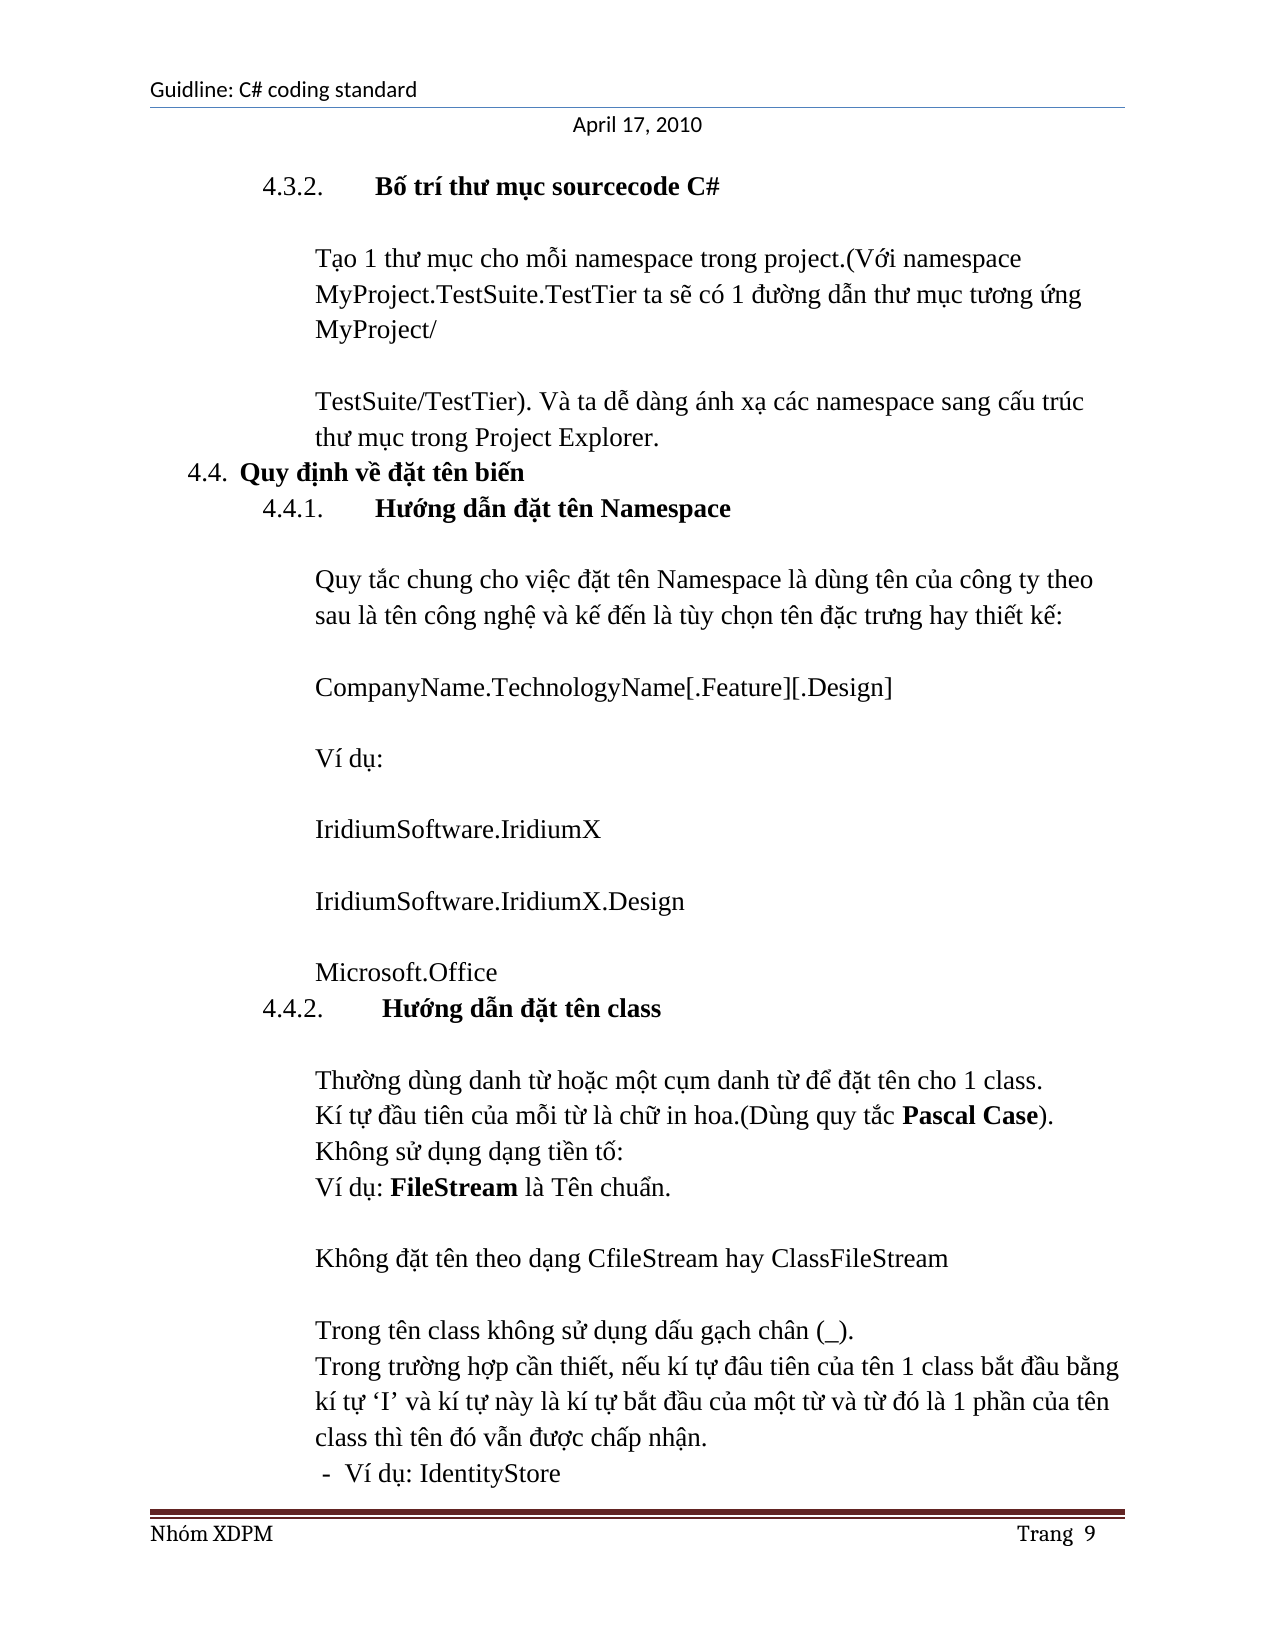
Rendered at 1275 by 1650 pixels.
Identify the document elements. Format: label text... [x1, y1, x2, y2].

list Quy định về đặt tên biến [187, 456, 1125, 487]
list Bố trí thư mục sourcecode C# Tạo 1 thư mục cho mỗi namespace trong project.(Với namespace MyProject.TestSuite.TestTier ta sẽ có 1 đường dẫn thư mục tương ứng MyProject/ TestSuite/TestTier). Và ta dễ dàng ánh xạ các namespace sang cấu trúc thư mục trong Project Explorer. [262, 171, 1125, 452]
list Hướng dẫn đặt tên Namespace Quy tắc chung cho việc đặt tên Namespace là dùng tên của công ty theo sau là tên công nghệ và kế đến là tùy chọn tên đặc trưng hay thiết kế: CompanyName.TechnologyName[.Feature][.Design] Ví dụ: IridiumSoftware.IridiumX IridiumSoftware.IridiumX.Design Microsoft.Office [262, 492, 1125, 988]
